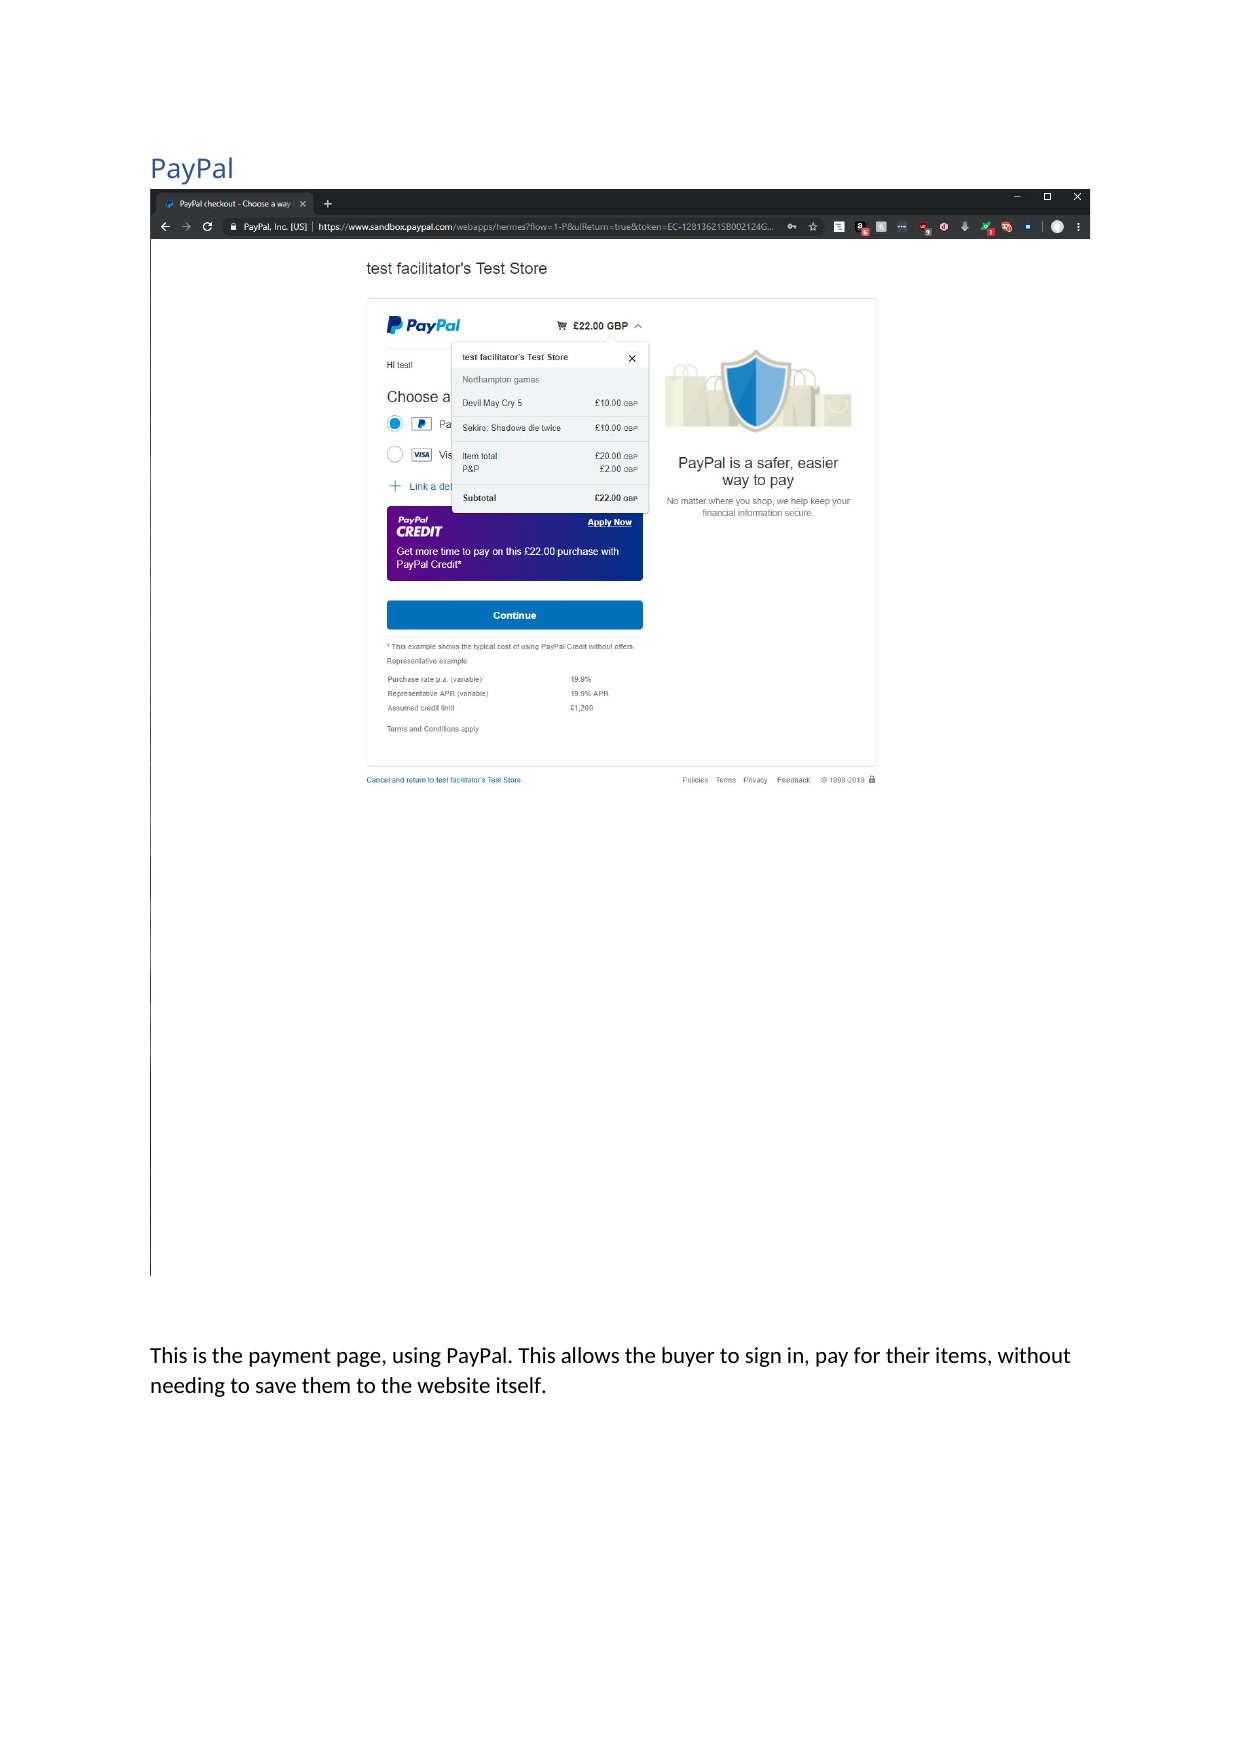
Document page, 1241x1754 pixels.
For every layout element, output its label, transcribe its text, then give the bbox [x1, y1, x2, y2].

subtitle PayPal [150, 150, 1090, 187]
picture [150, 189, 1091, 1276]
text This is the payment page, using PayPal. This allows the buyer to sign in, pay for their items, without needing to save them to the website itself. [150, 1341, 1090, 1399]
